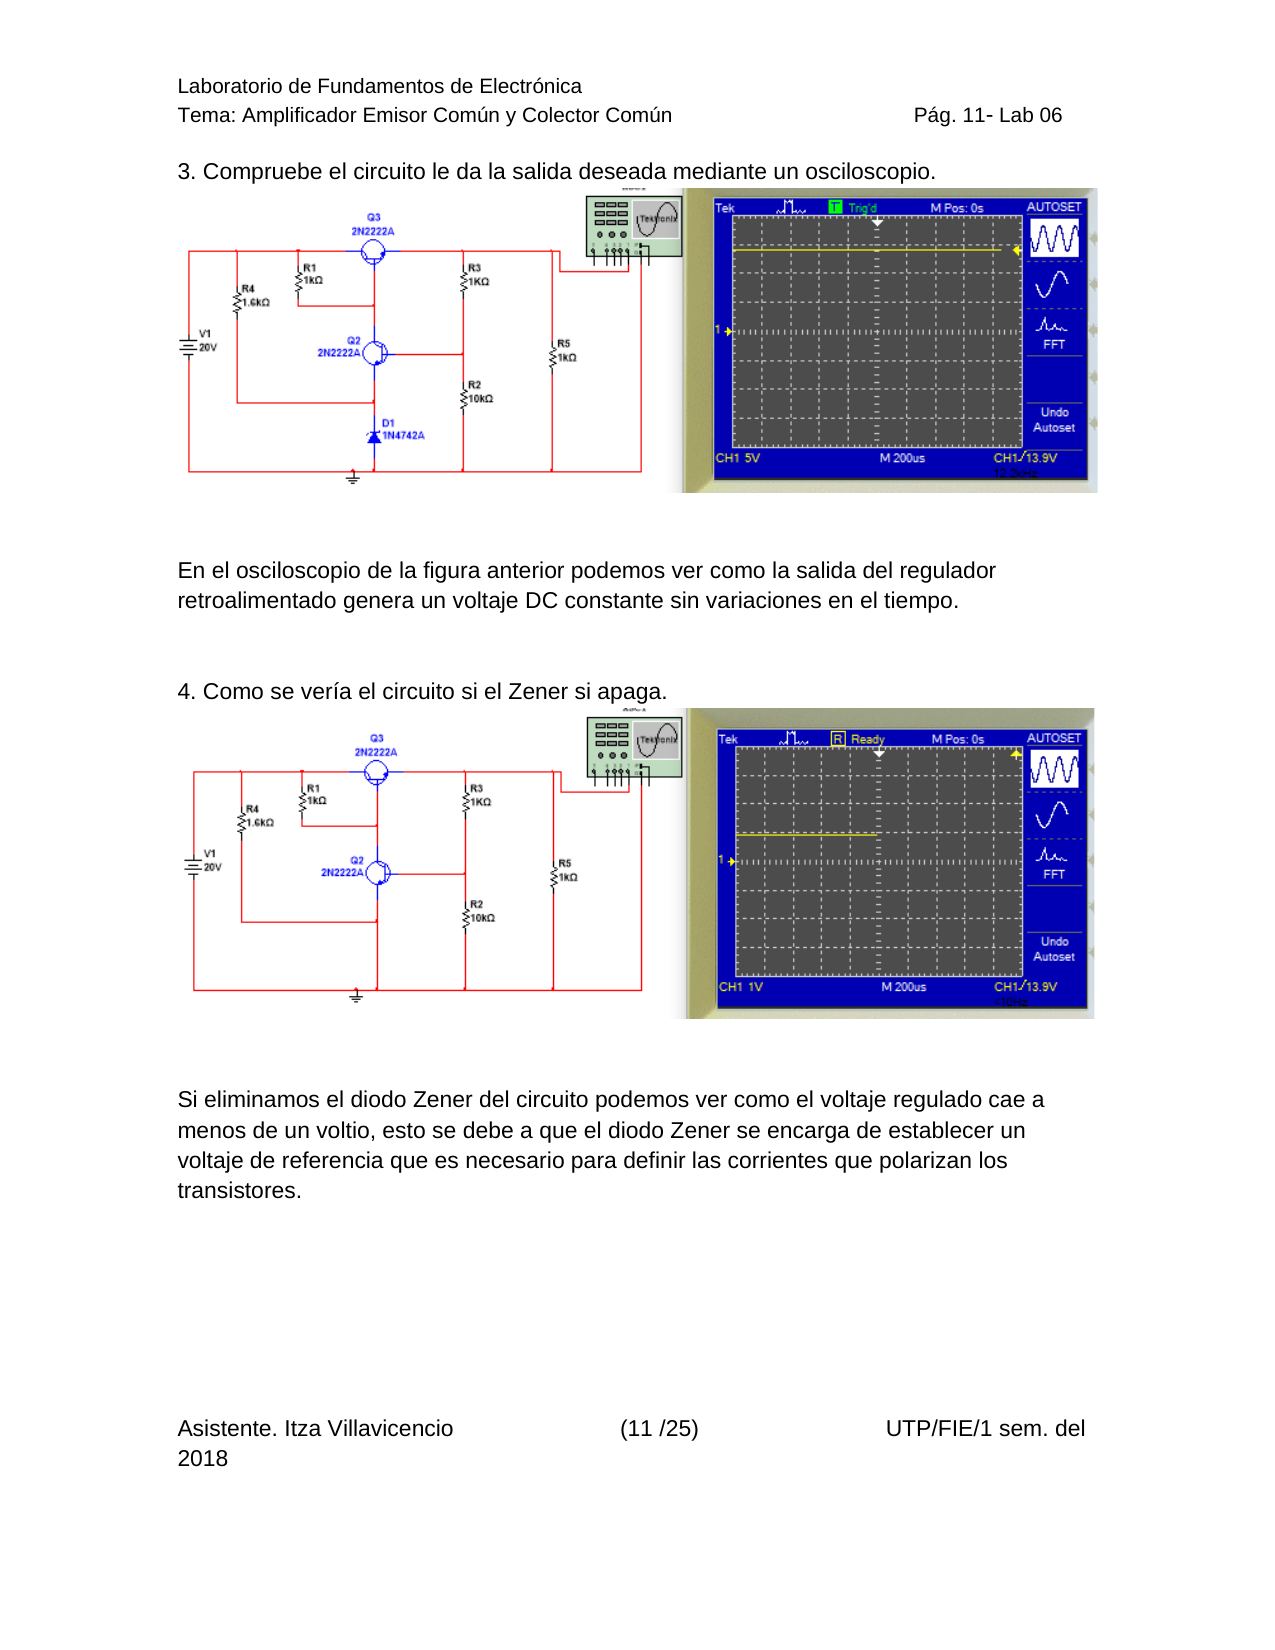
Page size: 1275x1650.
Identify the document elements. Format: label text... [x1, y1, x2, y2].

text 3. Compruebe el circuito le da la salida deseada mediante un osciloscopio. [177, 158, 1098, 184]
text En el osciloscopio de la figura anterior podemos ver como la salida del regulador retroalimentado genera un voltaje DC constante sin variaciones en el tiempo. [177, 557, 1098, 613]
picture [177, 708, 1095, 1019]
text 4. Como se vería el circuito si el Zener si apaga. [177, 678, 1098, 704]
picture [177, 188, 1098, 493]
text Si eliminamos el diodo Zener del circuito podemos ver como el voltaje regulado cae a menos de un voltio, esto se debe a que el diodo Zener se encarga de establecer un voltaje de referencia que es necesario para definir las corrientes que polarizan los transistores. [177, 1086, 1098, 1203]
